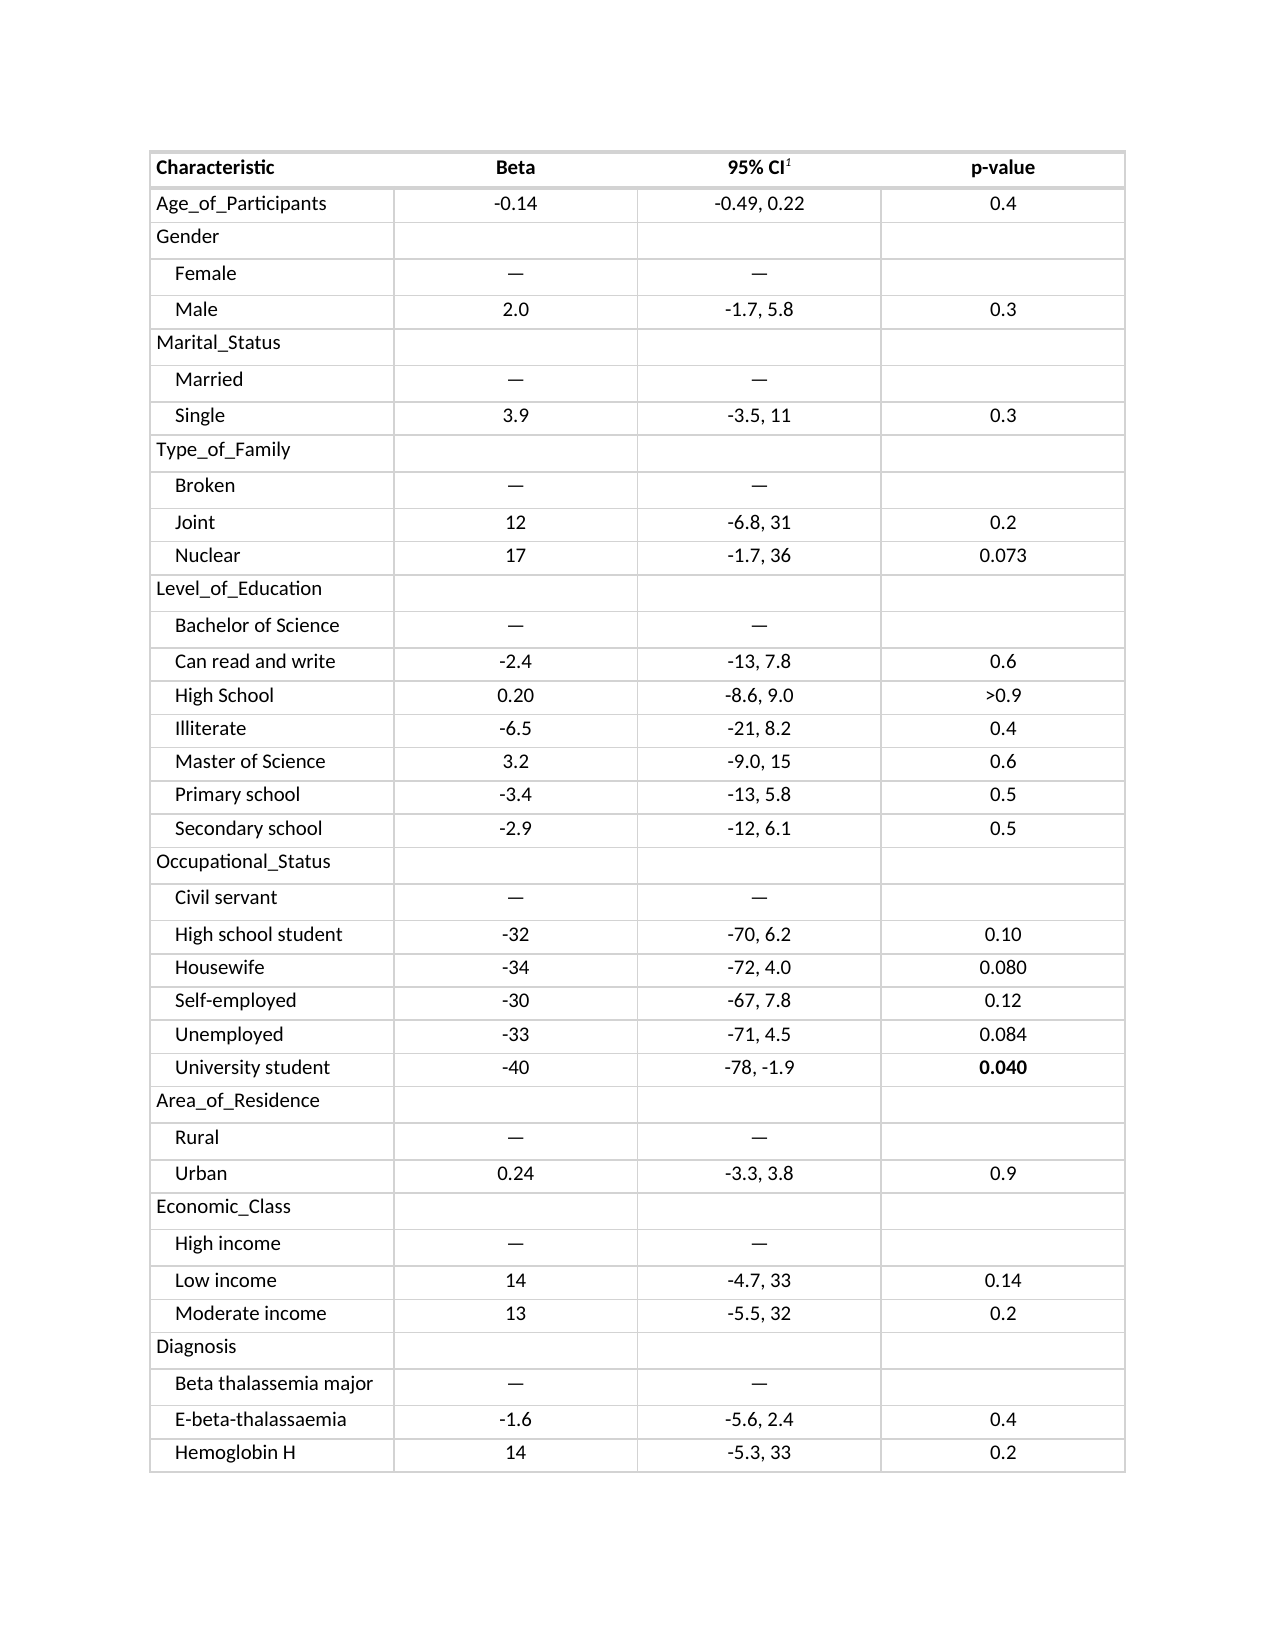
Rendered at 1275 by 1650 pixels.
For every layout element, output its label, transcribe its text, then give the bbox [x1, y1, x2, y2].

table_cell 0.6 [882, 649, 1124, 680]
table_cell 3.9 [395, 403, 637, 434]
table_cell [395, 436, 637, 471]
table_cell Unemployed [151, 1021, 393, 1052]
table_cell — [638, 1370, 880, 1405]
table_cell — [638, 473, 880, 507]
table_cell Housewife [151, 955, 393, 986]
table_cell 0.14 [882, 1267, 1124, 1298]
table_cell -1.7, 36 [638, 542, 880, 574]
table_cell High School [151, 682, 393, 713]
table_cell Bachelor of Science [151, 612, 393, 647]
table_cell High school student [151, 921, 393, 953]
table_cell Master of Science [151, 748, 393, 780]
table_cell Type_of_Family [151, 436, 393, 471]
table_cell [638, 1087, 880, 1122]
table_cell [638, 848, 880, 883]
table_cell Male [151, 296, 393, 328]
table_cell -3.4 [395, 782, 637, 813]
table_cell [882, 1230, 1124, 1265]
table_cell 0.10 [882, 921, 1124, 953]
table_cell [638, 576, 880, 611]
table_cell Joint [151, 509, 393, 541]
table_cell [638, 436, 880, 471]
table_cell — [638, 885, 880, 919]
table_cell 0.3 [882, 296, 1124, 328]
table_cell [882, 366, 1124, 401]
table_cell 2.0 [395, 296, 637, 328]
table_cell -1.6 [395, 1406, 637, 1438]
table_cell -71, 4.5 [638, 1021, 880, 1052]
table_cell Economic_Class [151, 1194, 393, 1229]
table_cell — [395, 473, 637, 507]
table_cell E-beta-thalassaemia [151, 1406, 393, 1438]
table_cell -70, 6.2 [638, 921, 880, 953]
table_cell — [638, 1124, 880, 1159]
table_cell [882, 612, 1124, 647]
table_cell [395, 1333, 637, 1368]
table_cell — [395, 1124, 637, 1159]
table_cell -9.0, 15 [638, 748, 880, 780]
table_cell 12 [395, 509, 637, 541]
table_cell Occupational_Status [151, 848, 393, 883]
table_cell Can read and write [151, 649, 393, 680]
table_cell Married [151, 366, 393, 401]
table_cell 0.080 [882, 955, 1124, 986]
table_cell [882, 330, 1124, 364]
table_cell -8.6, 9.0 [638, 682, 880, 713]
table_cell -30 [395, 988, 637, 1019]
table_cell [882, 1124, 1124, 1159]
table_cell >0.9 [882, 682, 1124, 713]
table_cell 0.4 [882, 1406, 1124, 1438]
table_cell Female [151, 260, 393, 295]
table_cell Hemoglobin H [151, 1440, 393, 1471]
table_cell [395, 1087, 637, 1122]
table_cell — [638, 260, 880, 295]
table_cell 3.2 [395, 748, 637, 780]
table_cell -1.7, 5.8 [638, 296, 880, 328]
table_cell Rural [151, 1124, 393, 1159]
table_cell -13, 5.8 [638, 782, 880, 813]
table_cell [882, 1333, 1124, 1368]
table_cell -0.14 [395, 190, 637, 222]
table_cell [395, 330, 637, 364]
table_cell Gender [151, 223, 393, 258]
table_cell [638, 1194, 880, 1229]
table_cell -3.3, 3.8 [638, 1161, 880, 1192]
table_cell — [395, 612, 637, 647]
table_cell Low income [151, 1267, 393, 1298]
table_cell [395, 576, 637, 611]
table_cell — [395, 260, 637, 295]
table_cell [638, 330, 880, 364]
table_cell 0.2 [882, 1440, 1124, 1471]
table_cell -12, 6.1 [638, 815, 880, 846]
table_header Beta [394, 154, 637, 186]
table_cell -72, 4.0 [638, 955, 880, 986]
table_cell Marital_Status [151, 330, 393, 364]
table_cell — [638, 366, 880, 401]
table_cell -6.5 [395, 715, 637, 747]
table_cell -78, -1.9 [638, 1054, 880, 1086]
table_cell 0.2 [882, 509, 1124, 541]
table_cell 0.3 [882, 403, 1124, 434]
table_cell -40 [395, 1054, 637, 1086]
table_cell — [395, 366, 637, 401]
table_cell Illiterate [151, 715, 393, 747]
table_cell — [395, 1230, 637, 1265]
table_cell -5.5, 32 [638, 1300, 880, 1332]
table_cell 0.040 [882, 1054, 1124, 1086]
table_cell -67, 7.8 [638, 988, 880, 1019]
table_cell 14 [395, 1440, 637, 1471]
table_cell Diagnosis [151, 1333, 393, 1368]
table_cell [882, 576, 1124, 611]
table_cell Secondary school [151, 815, 393, 846]
table_cell [882, 1194, 1124, 1229]
table_cell — [395, 1370, 637, 1405]
table_cell 0.4 [882, 715, 1124, 747]
table_cell -2.9 [395, 815, 637, 846]
table_cell 13 [395, 1300, 637, 1332]
table_cell -34 [395, 955, 637, 986]
table_cell 0.5 [882, 782, 1124, 813]
table_cell 0.6 [882, 748, 1124, 780]
table_cell 0.4 [882, 190, 1124, 222]
table_cell [882, 1087, 1124, 1122]
table_cell Urban [151, 1161, 393, 1192]
table_cell High income [151, 1230, 393, 1265]
table_cell -32 [395, 921, 637, 953]
table_cell -5.3, 33 [638, 1440, 880, 1471]
table_cell 17 [395, 542, 637, 574]
table_cell [395, 1194, 637, 1229]
table_cell -5.6, 2.4 [638, 1406, 880, 1438]
table_cell -6.8, 31 [638, 509, 880, 541]
table_cell University student [151, 1054, 393, 1086]
table_cell [882, 436, 1124, 471]
table_header Characteristic [151, 154, 394, 186]
table_cell [882, 885, 1124, 919]
table_cell -21, 8.2 [638, 715, 880, 747]
table_cell Primary school [151, 782, 393, 813]
table_cell -13, 7.8 [638, 649, 880, 680]
table_cell Nuclear [151, 542, 393, 574]
table_cell — [638, 1230, 880, 1265]
table_cell 0.084 [882, 1021, 1124, 1052]
table_cell [395, 848, 637, 883]
table_cell -4.7, 33 [638, 1267, 880, 1298]
table_cell [882, 223, 1124, 258]
table_cell 14 [395, 1267, 637, 1298]
table_cell 0.9 [882, 1161, 1124, 1192]
table_cell Broken [151, 473, 393, 507]
table_cell -3.5, 11 [638, 403, 880, 434]
table_cell 0.20 [395, 682, 637, 713]
table_cell -0.49, 0.22 [638, 190, 880, 222]
table_cell [638, 223, 880, 258]
table_header p-value [881, 154, 1124, 186]
table_cell 0.2 [882, 1300, 1124, 1332]
table_cell 0.5 [882, 815, 1124, 846]
table_cell Civil servant [151, 885, 393, 919]
table_cell Moderate income [151, 1300, 393, 1332]
table_cell Beta thalassemia major [151, 1370, 393, 1405]
table_cell 0.24 [395, 1161, 637, 1192]
table_cell [882, 1370, 1124, 1405]
table_cell [395, 223, 637, 258]
table_header 95% CI1 [638, 154, 881, 186]
table_cell [638, 1333, 880, 1368]
table_cell Self-employed [151, 988, 393, 1019]
table_cell Level_of_Education [151, 576, 393, 611]
table_cell — [638, 612, 880, 647]
table_cell 0.12 [882, 988, 1124, 1019]
table_cell — [395, 885, 637, 919]
table_cell Single [151, 403, 393, 434]
table_cell [882, 260, 1124, 295]
table_cell [882, 848, 1124, 883]
table_cell Age_of_Participants [151, 190, 393, 222]
table_cell -2.4 [395, 649, 637, 680]
table_cell Area_of_Residence [151, 1087, 393, 1122]
table_cell -33 [395, 1021, 637, 1052]
table_cell [882, 473, 1124, 507]
table_cell 0.073 [882, 542, 1124, 574]
